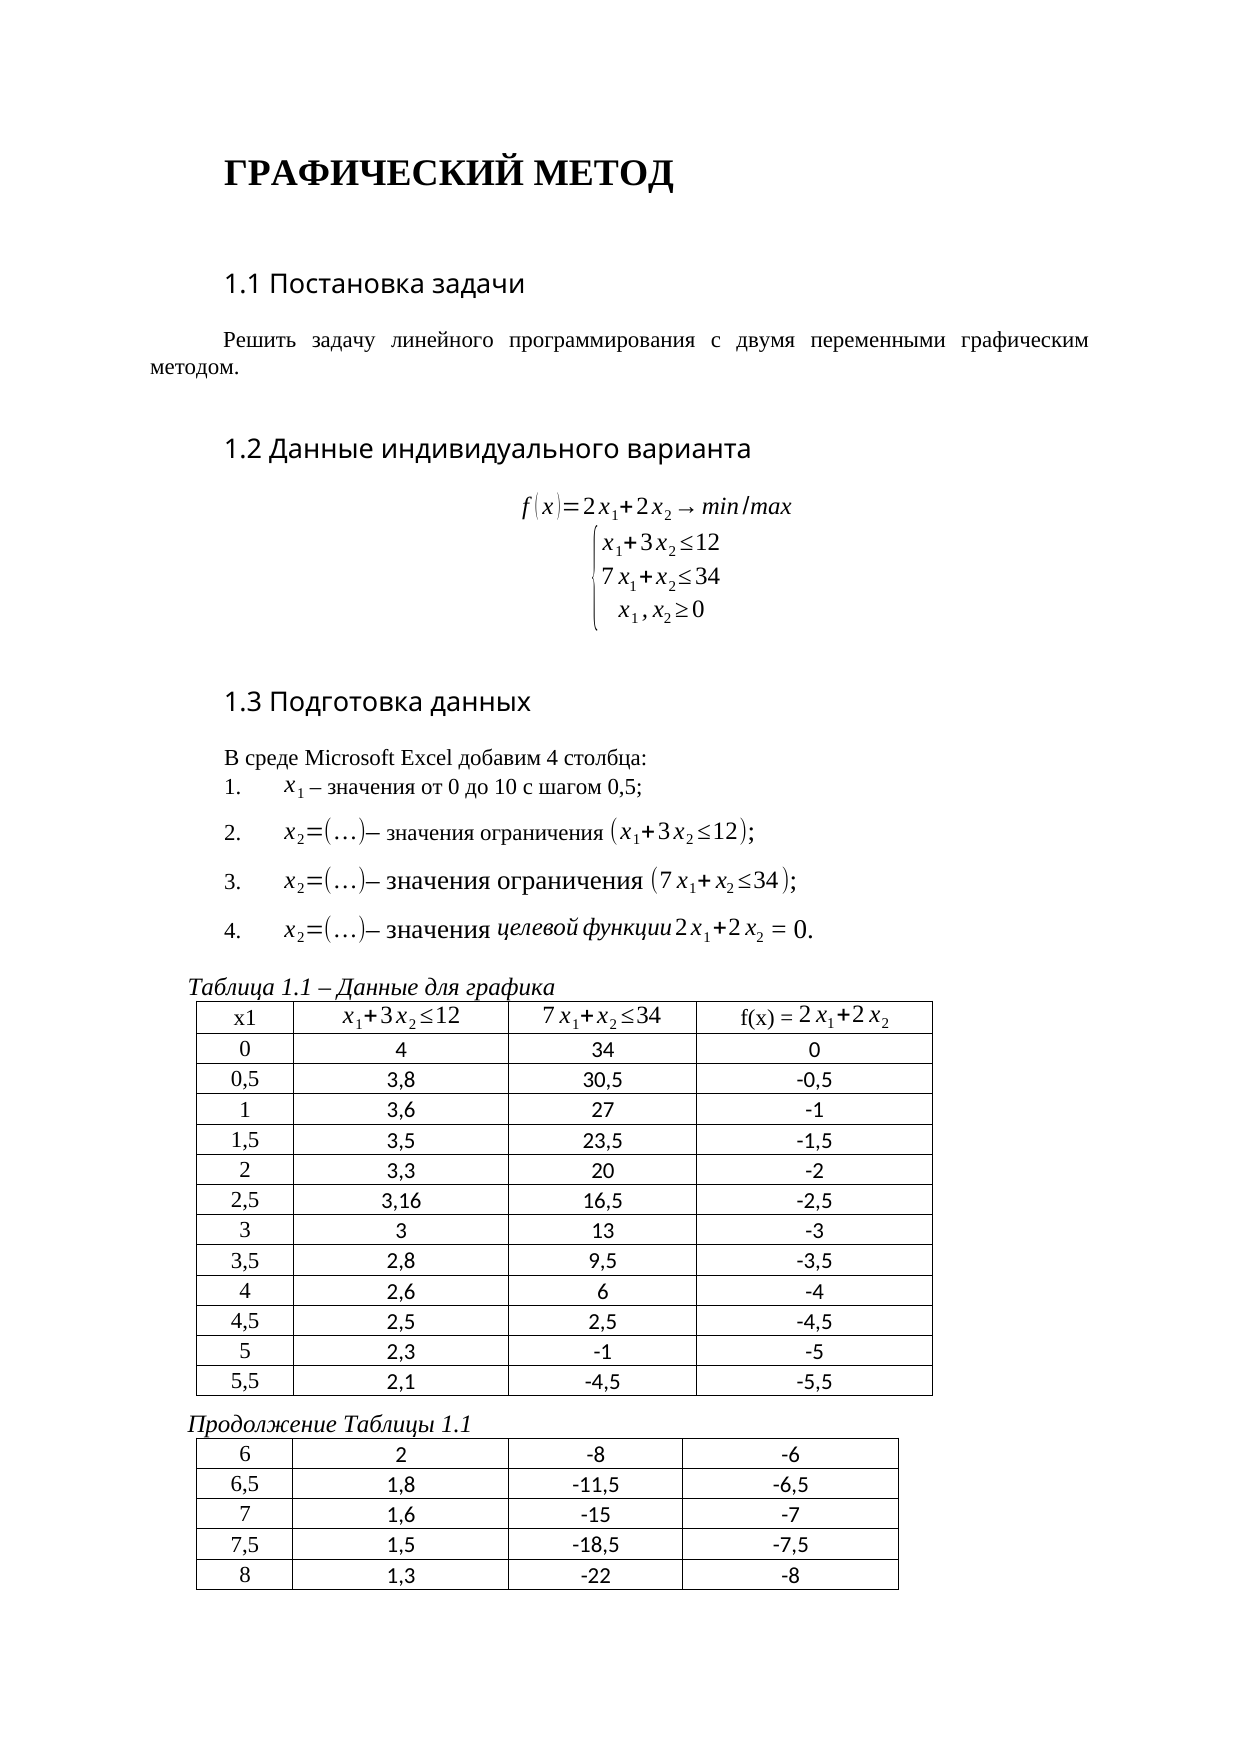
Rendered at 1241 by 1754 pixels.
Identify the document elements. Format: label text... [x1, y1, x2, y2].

table_cell 23,5 [509, 1125, 696, 1154]
subtitle 1.1 Постановка задачи [150, 265, 1090, 302]
table_cell -2 [697, 1155, 932, 1184]
list – значения ограничения ; [224, 864, 1090, 898]
subtitle 1.3 Подготовка данных [150, 682, 1090, 719]
table_cell -15 [509, 1499, 682, 1528]
table_cell -0,5 [697, 1064, 932, 1093]
table_cell -1,5 [697, 1125, 932, 1154]
table_cell 4,5 [197, 1306, 293, 1335]
table_cell -4 [697, 1276, 932, 1305]
table_cell -2,5 [697, 1185, 932, 1214]
table_cell 3,6 [294, 1094, 508, 1123]
table_cell 13 [509, 1215, 696, 1244]
list – значения от 0 до 10 с шагом 0,5; [224, 771, 1090, 802]
table_cell -7 [683, 1499, 898, 1528]
table_cell 1,6 [293, 1499, 508, 1528]
table_cell 3,16 [294, 1185, 508, 1214]
table_cell 2,1 [294, 1366, 508, 1395]
table_cell -1 [697, 1094, 932, 1123]
table_cell 30,5 [509, 1064, 696, 1093]
table_cell 2,8 [294, 1245, 508, 1274]
table_header [294, 1002, 508, 1033]
table_cell 8 [197, 1560, 292, 1589]
table_cell 7,5 [197, 1529, 292, 1558]
table_cell -22 [509, 1560, 682, 1589]
text В среде Microsoft Excel добавим 4 столбца: [150, 744, 1090, 771]
table_cell 3,5 [197, 1245, 293, 1274]
table_cell 4 [197, 1276, 293, 1305]
table_cell 7 [197, 1499, 292, 1528]
table_cell 3 [197, 1215, 293, 1244]
table_cell 9,5 [509, 1245, 696, 1274]
text Решить задачу линейного программирования с двумя переменными графическим методом. [150, 327, 1090, 379]
table_cell 0,5 [197, 1064, 293, 1093]
table_cell 1,3 [293, 1560, 508, 1589]
table_cell 0 [197, 1034, 293, 1063]
table_cell -18,5 [509, 1529, 682, 1558]
table_cell -11,5 [509, 1469, 682, 1498]
table_header 2 [293, 1439, 508, 1468]
table_cell 2,5 [294, 1306, 508, 1335]
table_cell 5 [197, 1336, 293, 1365]
table_cell 1,5 [197, 1125, 293, 1154]
table_header -8 [509, 1439, 682, 1468]
table_header -6 [683, 1439, 898, 1468]
table_cell -6,5 [683, 1469, 898, 1498]
table_cell -8 [683, 1560, 898, 1589]
table_cell 2,6 [294, 1276, 508, 1305]
table_cell -3,5 [697, 1245, 932, 1274]
table_cell 6,5 [197, 1469, 292, 1498]
list – значения = 0. [224, 913, 1090, 946]
table_cell -1 [509, 1336, 696, 1365]
table_header f(x) = [697, 1002, 932, 1033]
table_cell 34 [509, 1034, 696, 1063]
subtitle 1.2 Данные индивидуального варианта [150, 429, 1090, 466]
subtitle ГРАФИЧЕСКИЙ МЕТОД [150, 150, 1090, 193]
table_cell -3 [697, 1215, 932, 1244]
table_cell 16,5 [509, 1185, 696, 1214]
table_cell 5,5 [197, 1366, 293, 1395]
table_cell 2,5 [509, 1306, 696, 1335]
table_cell 0 [697, 1034, 932, 1063]
table_cell 1,8 [293, 1469, 508, 1498]
table_cell 3 [294, 1215, 508, 1244]
table_cell 6 [509, 1276, 696, 1305]
table_cell 1,5 [293, 1529, 508, 1558]
table_cell 1 [197, 1094, 293, 1123]
table_cell 3,5 [294, 1125, 508, 1154]
list – значения ограничения ; [224, 815, 1090, 848]
text Продолжение Таблицы 1.1 [187, 1409, 1090, 1438]
table_header 6 [197, 1439, 292, 1468]
text Таблица 1.1 – Данные для графика [187, 972, 1090, 1001]
table_cell 3,3 [294, 1155, 508, 1184]
table_cell 27 [509, 1094, 696, 1123]
table_cell -5,5 [697, 1366, 932, 1395]
table_cell 3,8 [294, 1064, 508, 1093]
table_cell 4 [294, 1034, 508, 1063]
table_cell 20 [509, 1155, 696, 1184]
table_cell -4,5 [509, 1366, 696, 1395]
table_cell -5 [697, 1336, 932, 1365]
table_cell -7,5 [683, 1529, 898, 1558]
table_cell 2,5 [197, 1185, 293, 1214]
table_header x1 [197, 1002, 293, 1033]
table_cell 2,3 [294, 1336, 508, 1365]
table_header [509, 1002, 696, 1033]
table_cell 2 [197, 1155, 293, 1184]
table_cell -4,5 [697, 1306, 932, 1335]
